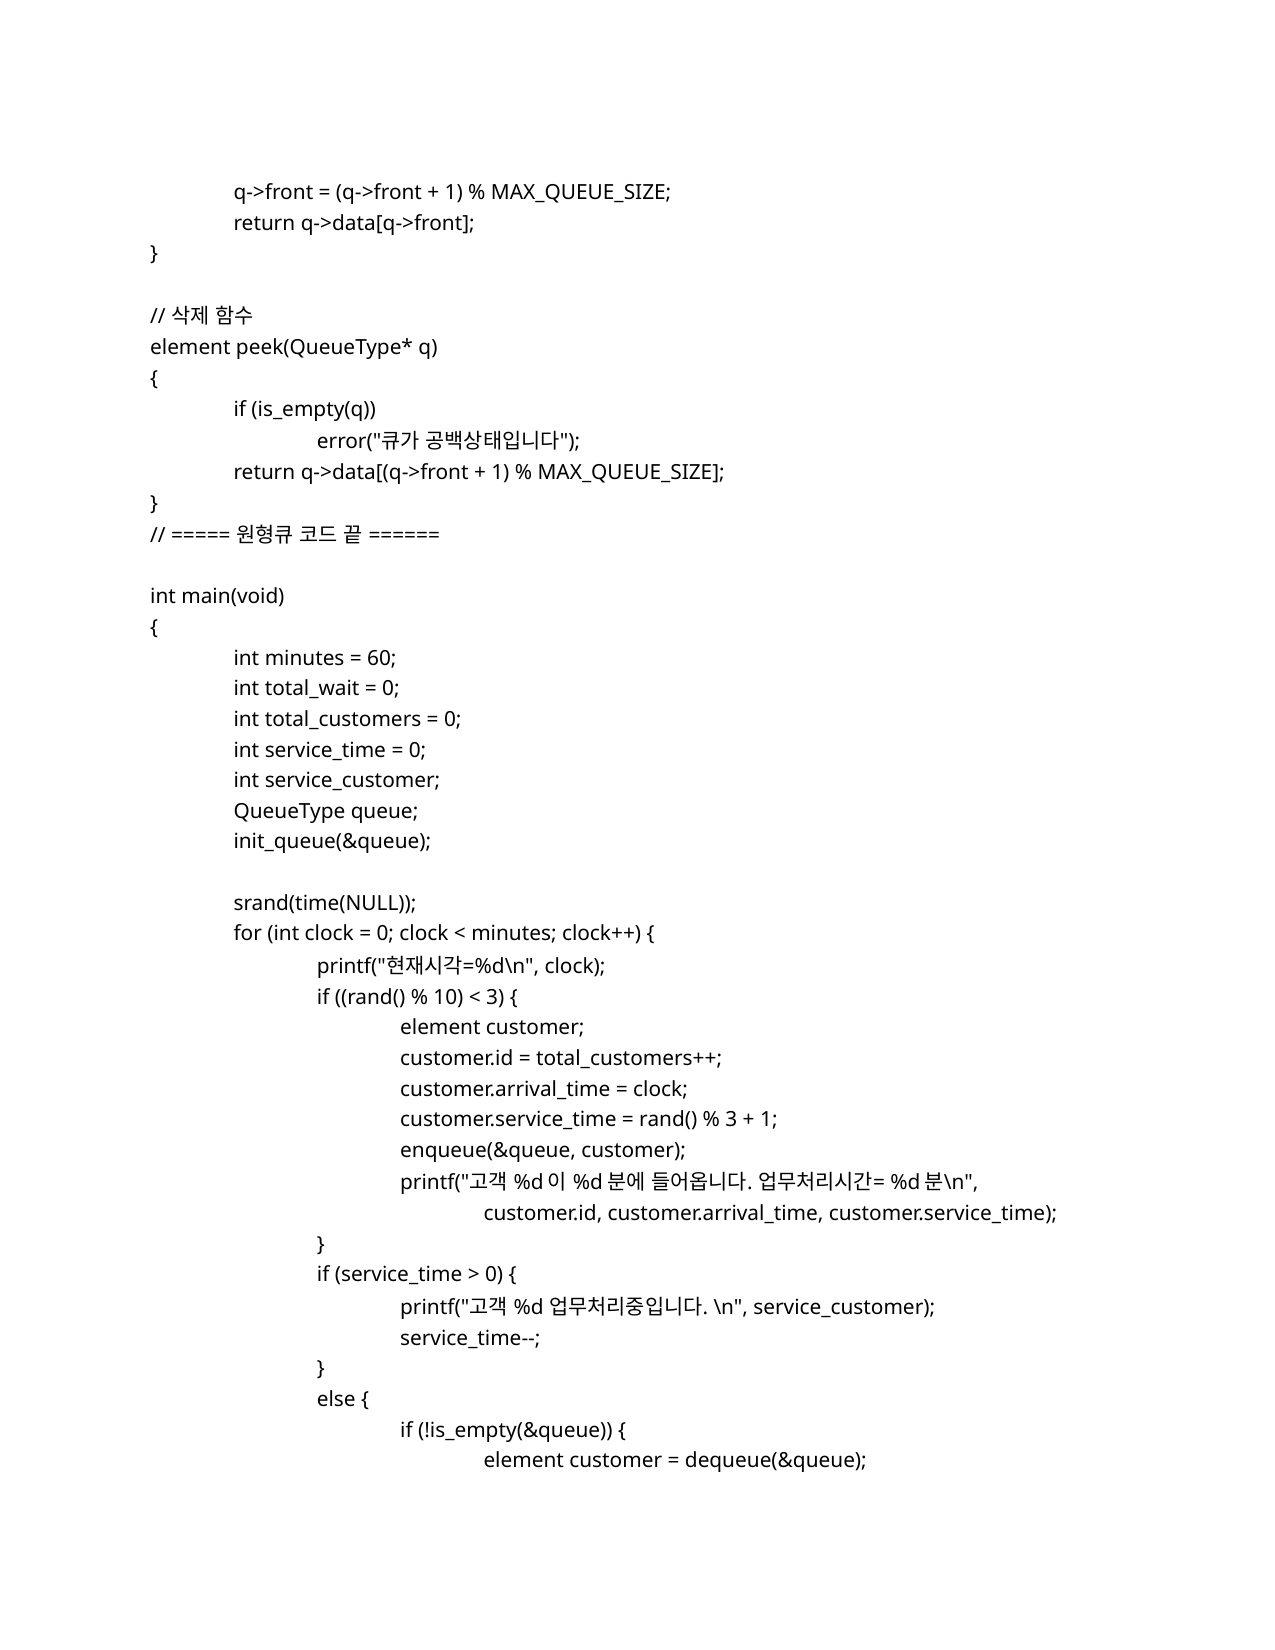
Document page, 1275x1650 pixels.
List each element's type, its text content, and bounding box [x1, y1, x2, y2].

text // 삭제 함수 [150, 300, 1125, 330]
text } [150, 238, 1125, 267]
text if (service_time > 0) { [150, 1259, 1125, 1288]
text return q->data[(q->front + 1) % MAX_QUEUE_SIZE]; [150, 457, 1125, 485]
text if (!is_empty(&queue)) { [150, 1415, 1125, 1443]
text // ===== 원형큐 코드 끝 ====== [150, 518, 1125, 548]
text service_time--; [150, 1323, 1125, 1351]
text } [150, 1353, 1125, 1382]
text element peek(QueueType* q) [150, 332, 1125, 361]
text customer.service_time = rand() % 3 + 1; [150, 1104, 1125, 1133]
text customer.id, customer.arrival_time, customer.service_time); [150, 1198, 1125, 1227]
text printf("고객 %d이 %d분에 들어옵니다. 업무처리시간= %d분\n", [150, 1166, 1125, 1196]
text return q->data[q->front]; [150, 208, 1125, 236]
text for (int clock = 0; clock < minutes; clock++) { [150, 918, 1125, 947]
text if (is_empty(q)) [150, 394, 1125, 422]
text int total_wait = 0; [150, 673, 1125, 702]
text { [150, 363, 1125, 391]
text printf("현재시각=%d\n", clock); [150, 949, 1125, 979]
text customer.arrival_time = clock; [150, 1074, 1125, 1102]
text else { [150, 1384, 1125, 1412]
text enqueue(&queue, customer); [150, 1135, 1125, 1163]
text } [150, 1229, 1125, 1257]
text int total_customers = 0; [150, 704, 1125, 732]
text printf("고객 %d 업무처리중입니다. \n", service_customer); [150, 1290, 1125, 1320]
text customer.id = total_customers++; [150, 1043, 1125, 1071]
text element customer = dequeue(&queue); [150, 1445, 1125, 1474]
text element customer; [150, 1012, 1125, 1041]
text QueueType queue; [150, 796, 1125, 824]
text q->front = (q->front + 1) % MAX_QUEUE_SIZE; [150, 177, 1125, 206]
text { [150, 612, 1125, 641]
text srand(time(NULL)); [150, 888, 1125, 916]
text int service_time = 0; [150, 735, 1125, 763]
text int service_customer; [150, 765, 1125, 794]
text error("큐가 공백상태입니다"); [150, 424, 1125, 454]
text int main(void) [150, 582, 1125, 610]
text if ((rand() % 10) < 3) { [150, 982, 1125, 1010]
text init_queue(&queue); [150, 827, 1125, 855]
text int minutes = 60; [150, 643, 1125, 671]
text } [150, 488, 1125, 516]
